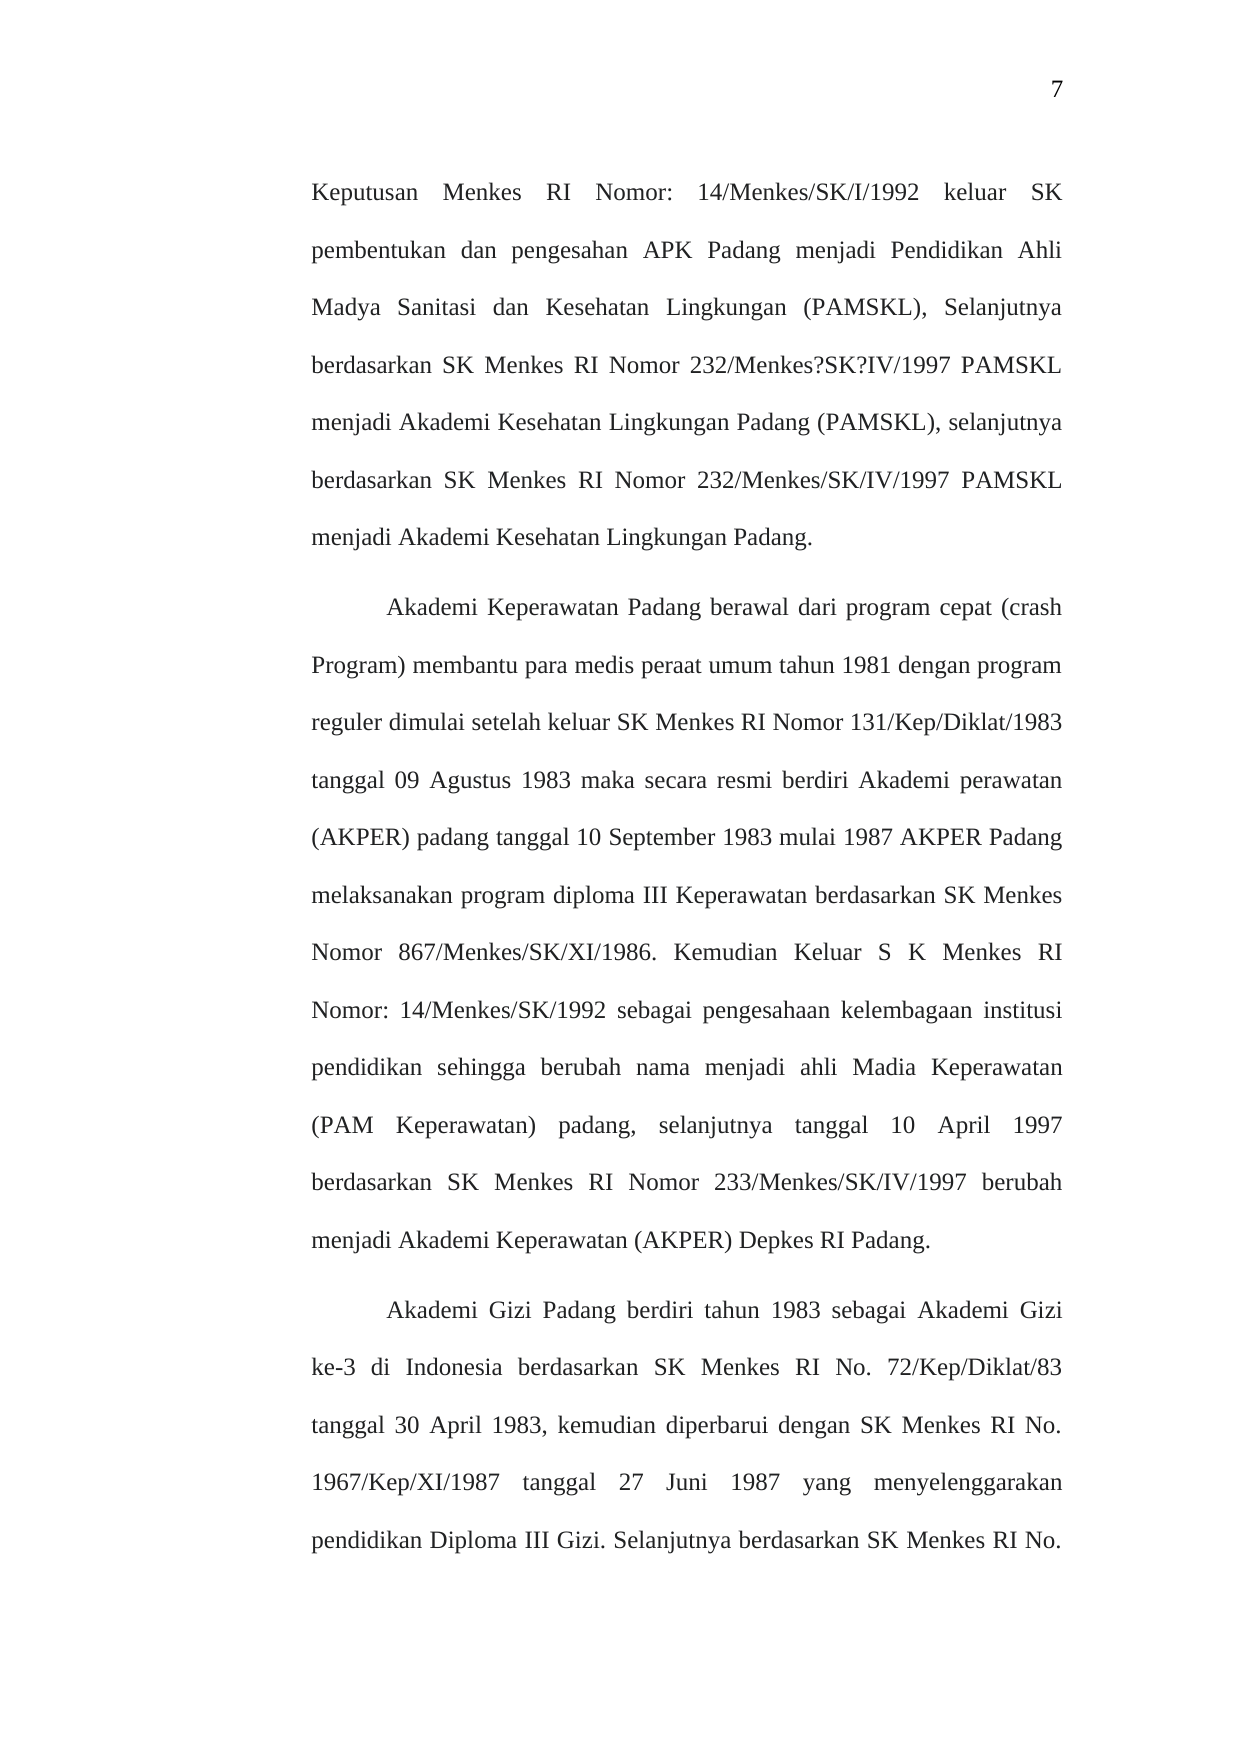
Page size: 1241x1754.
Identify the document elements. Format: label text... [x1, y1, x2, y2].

text Akademi Keperawatan Padang berawal dari program cepat (crash Program) membantu para medis peraat umum tahun 1981 dengan program reguler dimulai setelah keluar SK Menkes RI Nomor 131/Kep/Diklat/1983 tanggal 09 Agustus 1983 maka secara resmi berdiri Akademi perawatan (AKPER) padang tanggal 10 September 1983 mulai 1987 AKPER Padang melaksanakan program diploma III Keperawatan berdasarkan SK Menkes Nomor 867/Menkes/SK/XI/1986. Kemudian Keluar S K Menkes RI Nomor: 14/Menkes/SK/1992 sebagai pengesahaan kelembagaan institusi pendidikan sehingga berubah nama menjadi ahli Madia Keperawatan (PAM Keperawatan) padang, selanjutnya tanggal 10 April 1997 berdasarkan SK Menkes RI Nomor 233/Menkes/SK/IV/1997 berubah menjadi Akademi Keperawatan (AKPER) Depkes RI Padang. [311, 592, 1063, 1253]
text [311, 1295, 1063, 1553]
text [311, 177, 1063, 551]
